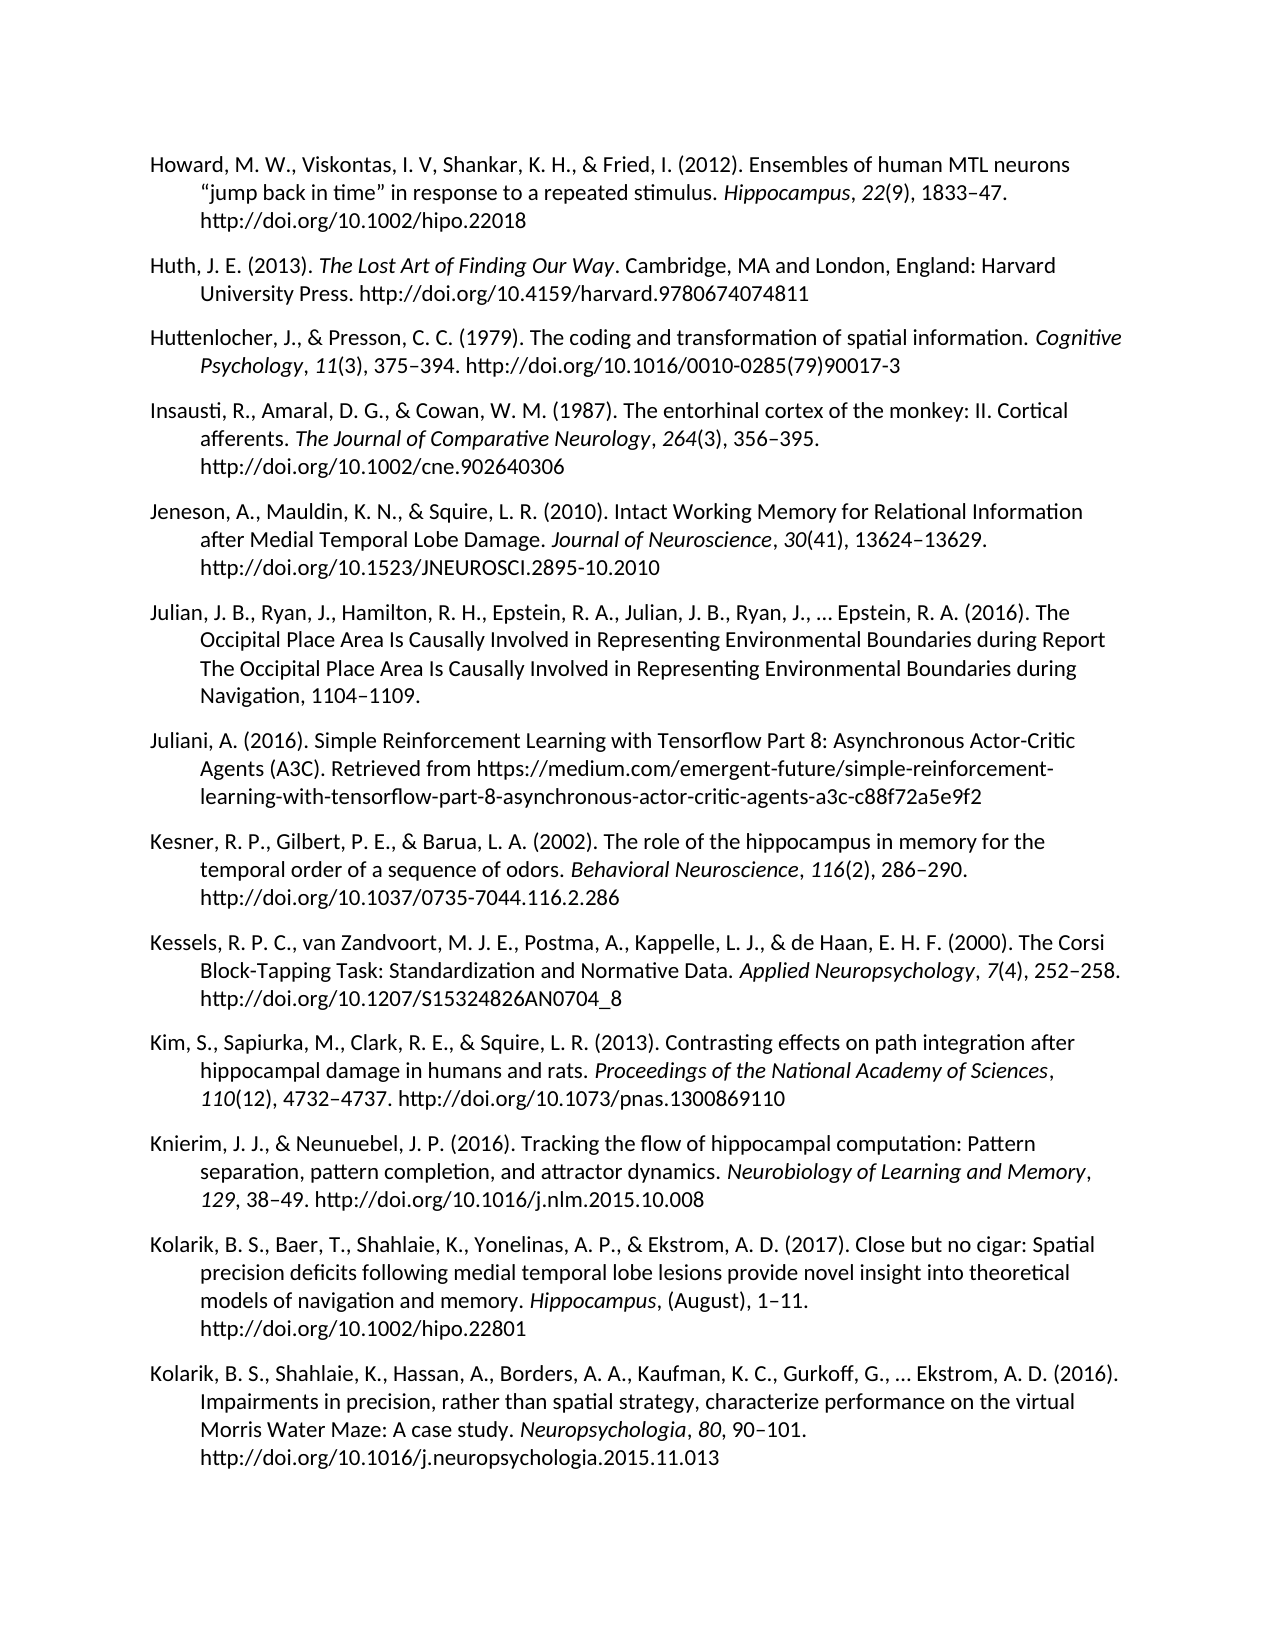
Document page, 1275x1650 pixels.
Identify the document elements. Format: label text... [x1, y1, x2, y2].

text Knierim, J. J., & Neunuebel, J. P. (2016). Tracking the flow of hippocampal computation: Pattern separation, pattern completion, and attractor dynamics. Neurobiology of Learning and Memory, 129, 38–49. http://doi.org/10.1016/j.nlm.2015.10.008 [150, 1129, 1125, 1213]
text Jeneson, A., Mauldin, K. N., & Squire, L. R. (2010). Intact Working Memory for Relational Information after Medial Temporal Lobe Damage. Journal of Neuroscience, 30(41), 13624–13629. http://doi.org/10.1523/JNEUROSCI.2895-10.2010 [150, 497, 1125, 581]
text Insausti, R., Amaral, D. G., & Cowan, W. M. (1987). The entorhinal cortex of the monkey: II. Cortical afferents. The Journal of Comparative Neurology, 264(3), 356–395. http://doi.org/10.1002/cne.902640306 [150, 396, 1125, 480]
text Kessels, R. P. C., van Zandvoort, M. J. E., Postma, A., Kappelle, L. J., & de Haan, E. H. F. (2000). The Corsi Block-Tapping Task: Standardization and Normative Data. Applied Neuropsychology, 7(4), 252–258. http://doi.org/10.1207/S15324826AN0704_8 [150, 928, 1125, 1012]
text Kesner, R. P., Gilbert, P. E., & Barua, L. A. (2002). The role of the hippocampus in memory for the temporal order of a sequence of odors. Behavioral Neuroscience, 116(2), 286–290. http://doi.org/10.1037/0735-7044.116.2.286 [150, 827, 1125, 911]
text Juliani, A. (2016). Simple Reinforcement Learning with Tensorflow Part 8: Asynchronous Actor-Critic Agents (A3C). Retrieved from https://medium.com/emergent-future/simple-reinforcement-learning-with-tensorflow-part-8-asynchronous-actor-critic-agents-a3c-c88f72a5e9f2 [150, 726, 1125, 810]
text Huth, J. E. (2013). The Lost Art of Finding Our Way. Cambridge, MA and London, England: Harvard University Press. http://doi.org/10.4159/harvard.9780674074811 [150, 251, 1125, 307]
text Kim, S., Sapiurka, M., Clark, R. E., & Squire, L. R. (2013). Contrasting effects on path integration after hippocampal damage in humans and rats. Proceedings of the National Academy of Sciences, 110(12), 4732–4737. http://doi.org/10.1073/pnas.1300869110 [150, 1028, 1125, 1113]
text Huttenlocher, J., & Presson, C. C. (1979). The coding and transformation of spatial information. Cognitive Psychology, 11(3), 375–394. http://doi.org/10.1016/0010-0285(79)90017-3 [150, 323, 1125, 379]
text Kolarik, B. S., Shahlaie, K., Hassan, A., Borders, A. A., Kaufman, K. C., Gurkoff, G., … Ekstrom, A. D. (2016). Impairments in precision, rather than spatial strategy, characterize performance on the virtual Morris Water Maze: A case study. Neuropsychologia, 80, 90–101. http://doi.org/10.1016/j.neuropsychologia.2015.11.013 [150, 1359, 1125, 1471]
text Kolarik, B. S., Baer, T., Shahlaie, K., Yonelinas, A. P., & Ekstrom, A. D. (2017). Close but no cigar: Spatial precision deficits following medial temporal lobe lesions provide novel insight into theoretical models of navigation and memory. Hippocampus, (August), 1–11. http://doi.org/10.1002/hipo.22801 [150, 1230, 1125, 1342]
text Julian, J. B., Ryan, J., Hamilton, R. H., Epstein, R. A., Julian, J. B., Ryan, J., … Epstein, R. A. (2016). The Occipital Place Area Is Causally Involved in Representing Environmental Boundaries during Report The Occipital Place Area Is Causally Involved in Representing Environmental Boundaries during Navigation, 1104–1109. [150, 598, 1125, 710]
text Howard, M. W., Viskontas, I. V, Shankar, K. H., & Fried, I. (2012). Ensembles of human MTL neurons “jump back in time” in response to a repeated stimulus. Hippocampus, 22(9), 1833–47. http://doi.org/10.1002/hipo.22018 [150, 150, 1125, 234]
